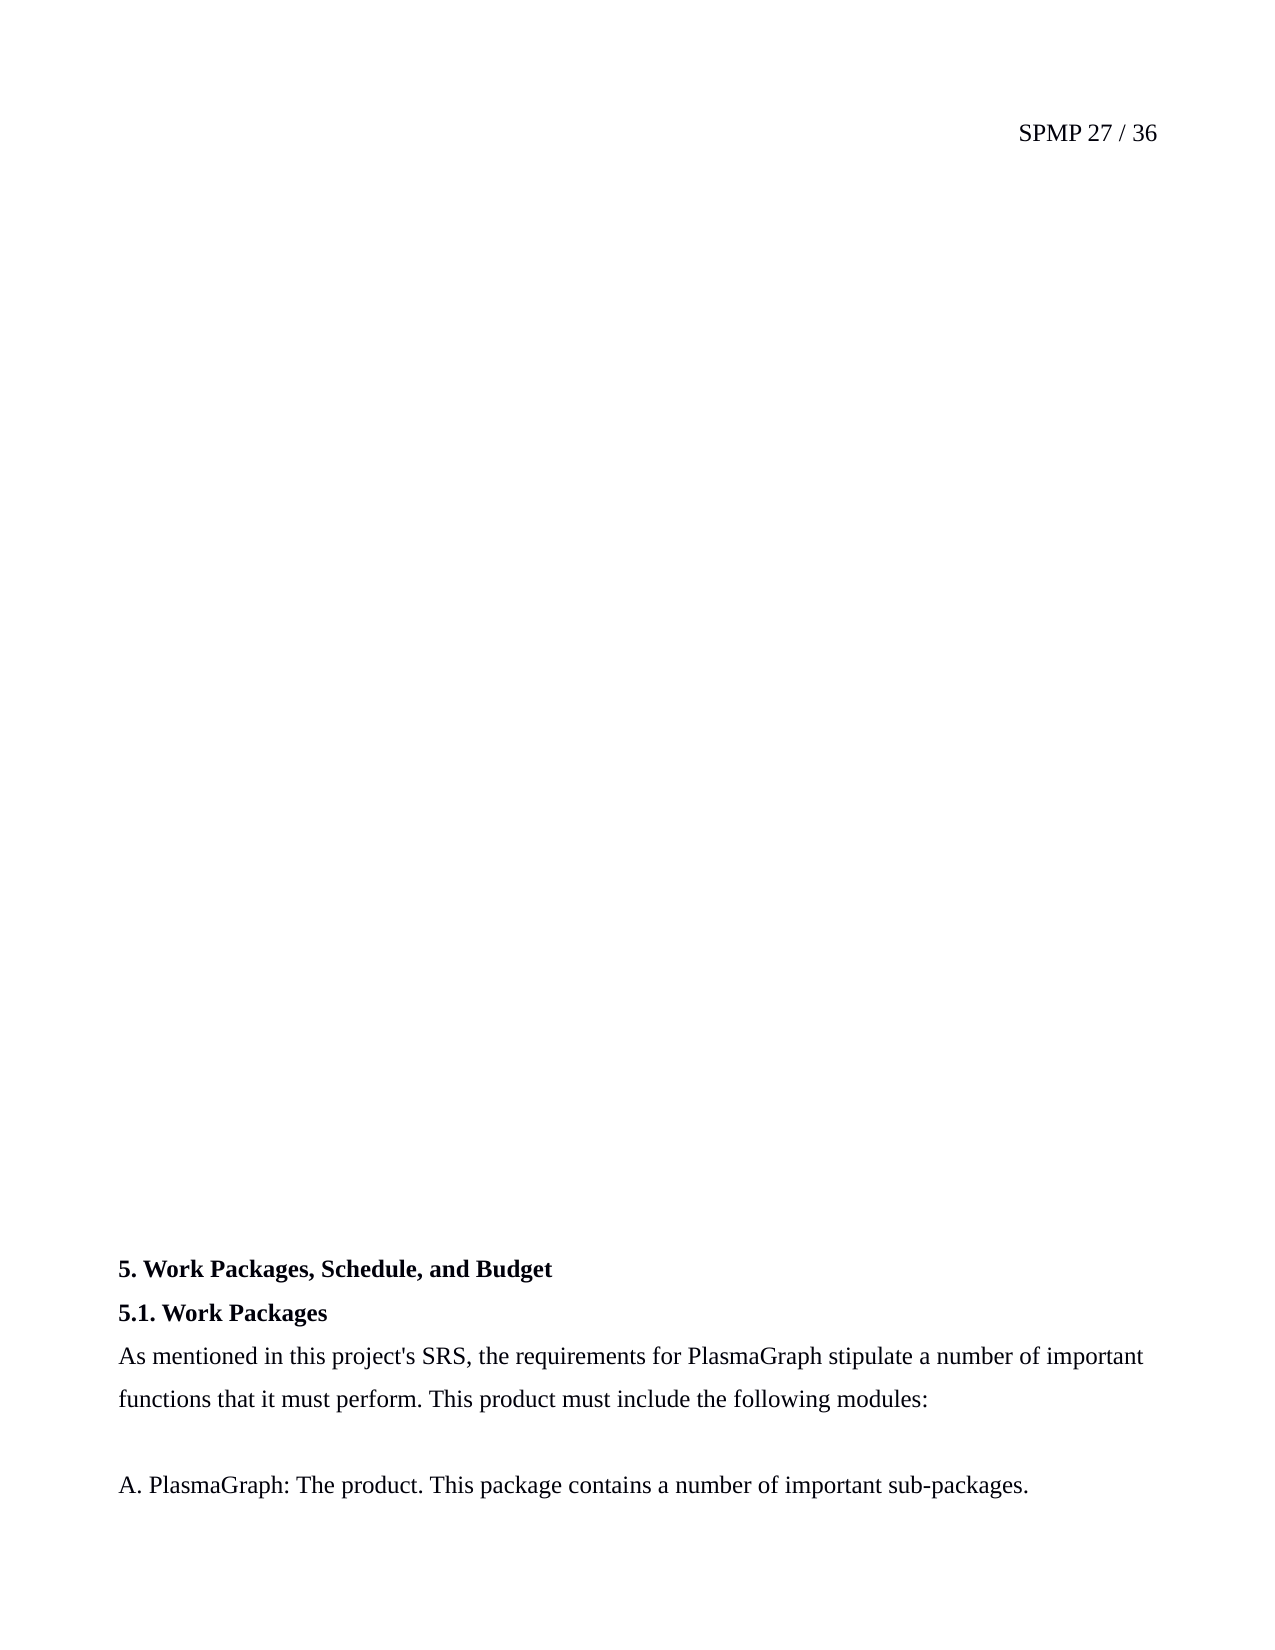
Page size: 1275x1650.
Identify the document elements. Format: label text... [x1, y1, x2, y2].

text A. PlasmaGraph: The product. This package contains a number of important sub-packages. [118, 1470, 1157, 1499]
text 5.1. Work Packages [118, 1298, 1157, 1326]
text As mentioned in this project's SRS, the requirements for PlasmaGraph stipulate a number of important functions that it must perform. This product must include the following modules: [118, 1341, 1157, 1413]
text 5. Work Packages, Schedule, and Budget [118, 1254, 1157, 1283]
